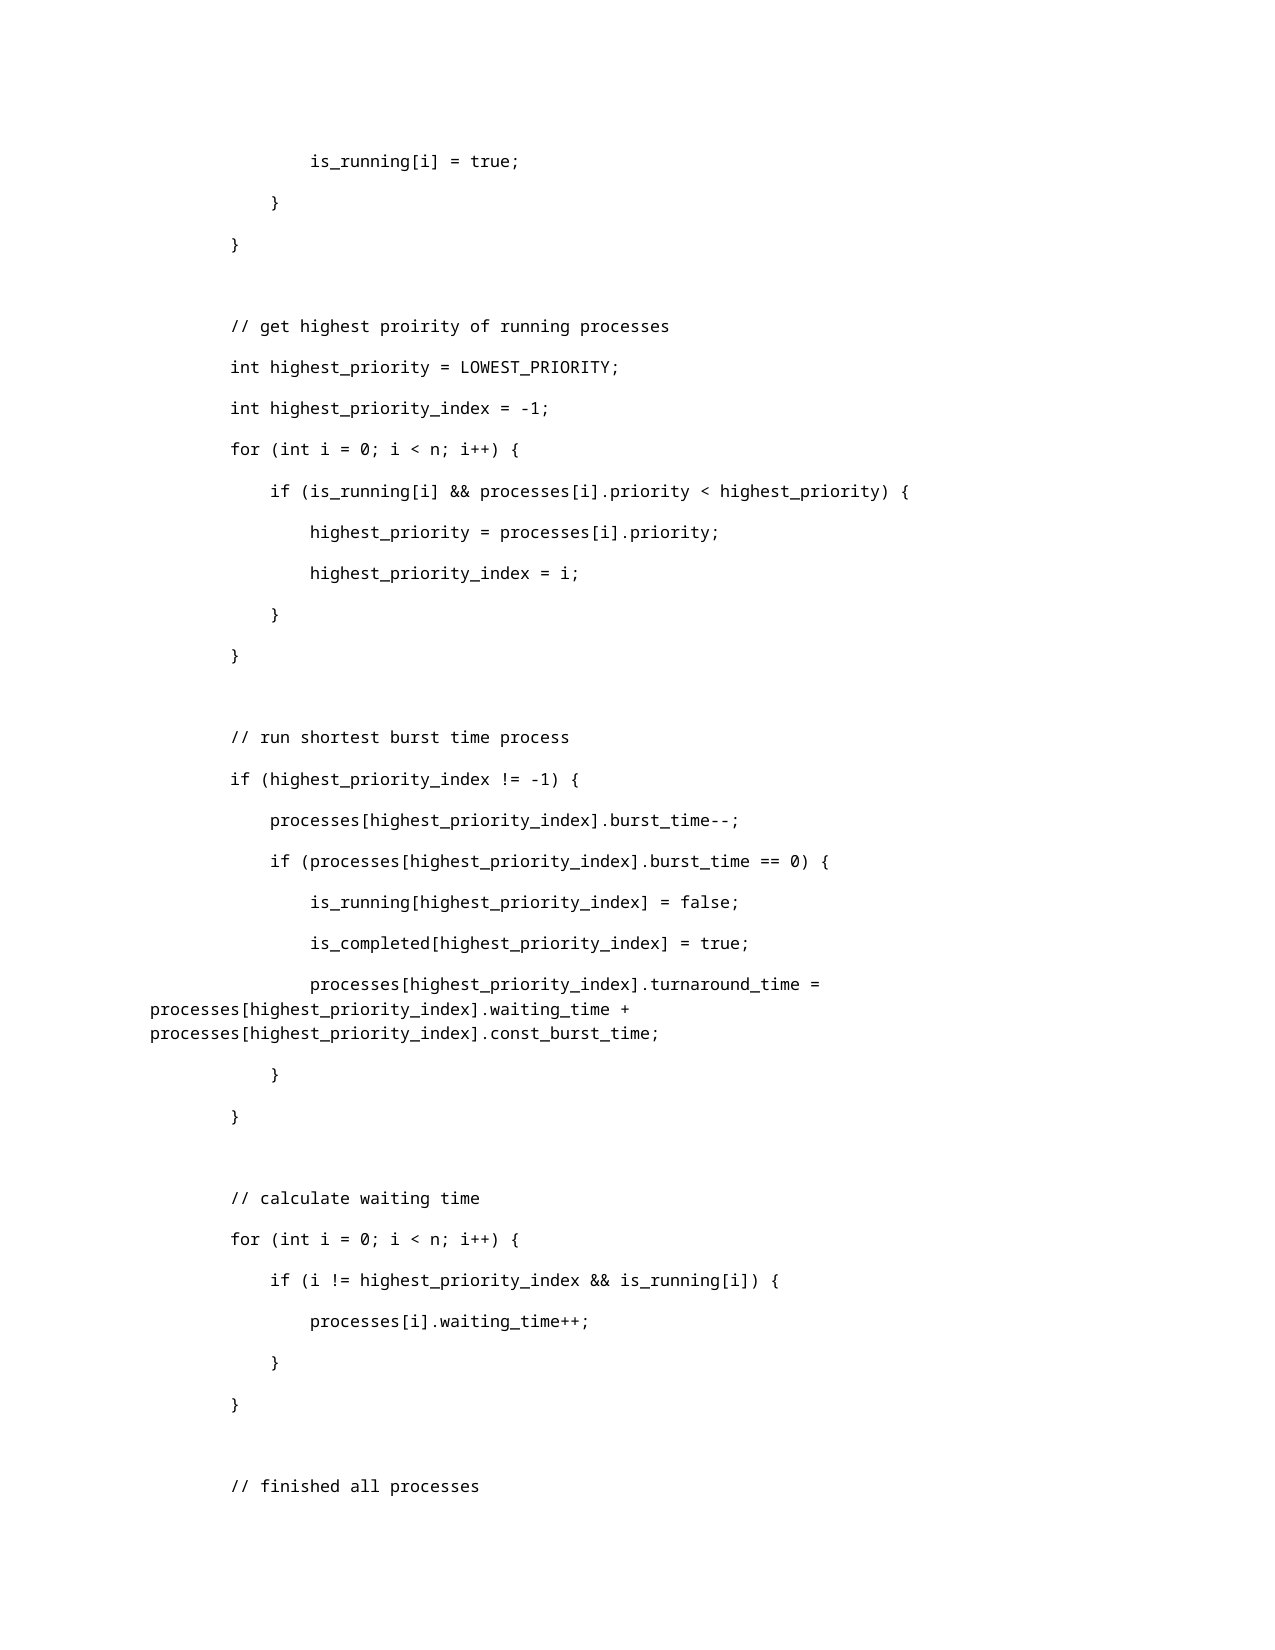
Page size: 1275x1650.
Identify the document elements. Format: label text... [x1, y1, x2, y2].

text int highest_priority_index = -1; [150, 397, 1125, 419]
text if (i != highest_priority_index && is_running[i]) { [150, 1269, 1125, 1291]
text } [150, 644, 1125, 666]
text for (int i = 0; i < n; i++) { [150, 1228, 1125, 1250]
text if (processes[highest_priority_index].burst_time == 0) { [150, 849, 1125, 872]
text } [150, 232, 1125, 255]
text // calculate waiting time [150, 1186, 1125, 1209]
text } [150, 191, 1125, 214]
text int highest_priority = LOWEST_PRIORITY; [150, 356, 1125, 378]
text } [150, 1063, 1125, 1086]
text } [150, 1392, 1125, 1415]
text // get highest proirity of running processes [150, 314, 1125, 337]
text processes[highest_priority_index].burst_time--; [150, 808, 1125, 831]
text processes[highest_priority_index].turnaround_time = processes[highest_priority_index].waiting_time + processes[highest_priority_index].const_burst_time; [150, 973, 1125, 1044]
text processes[i].waiting_time++; [150, 1310, 1125, 1333]
text } [150, 1104, 1125, 1127]
text is_completed[highest_priority_index] = true; [150, 932, 1125, 954]
text highest_priority = processes[i].priority; [150, 520, 1125, 543]
text for (int i = 0; i < n; i++) { [150, 438, 1125, 461]
text } [150, 603, 1125, 625]
text if (is_running[i] && processes[i].priority < highest_priority) { [150, 479, 1125, 502]
text if (highest_priority_index != -1) { [150, 767, 1125, 790]
text is_running[i] = true; [150, 150, 1125, 173]
text highest_priority_index = i; [150, 561, 1125, 584]
text is_running[highest_priority_index] = false; [150, 891, 1125, 913]
text } [150, 1351, 1125, 1374]
text // run shortest burst time process [150, 726, 1125, 749]
text // finished all processes [150, 1474, 1125, 1497]
